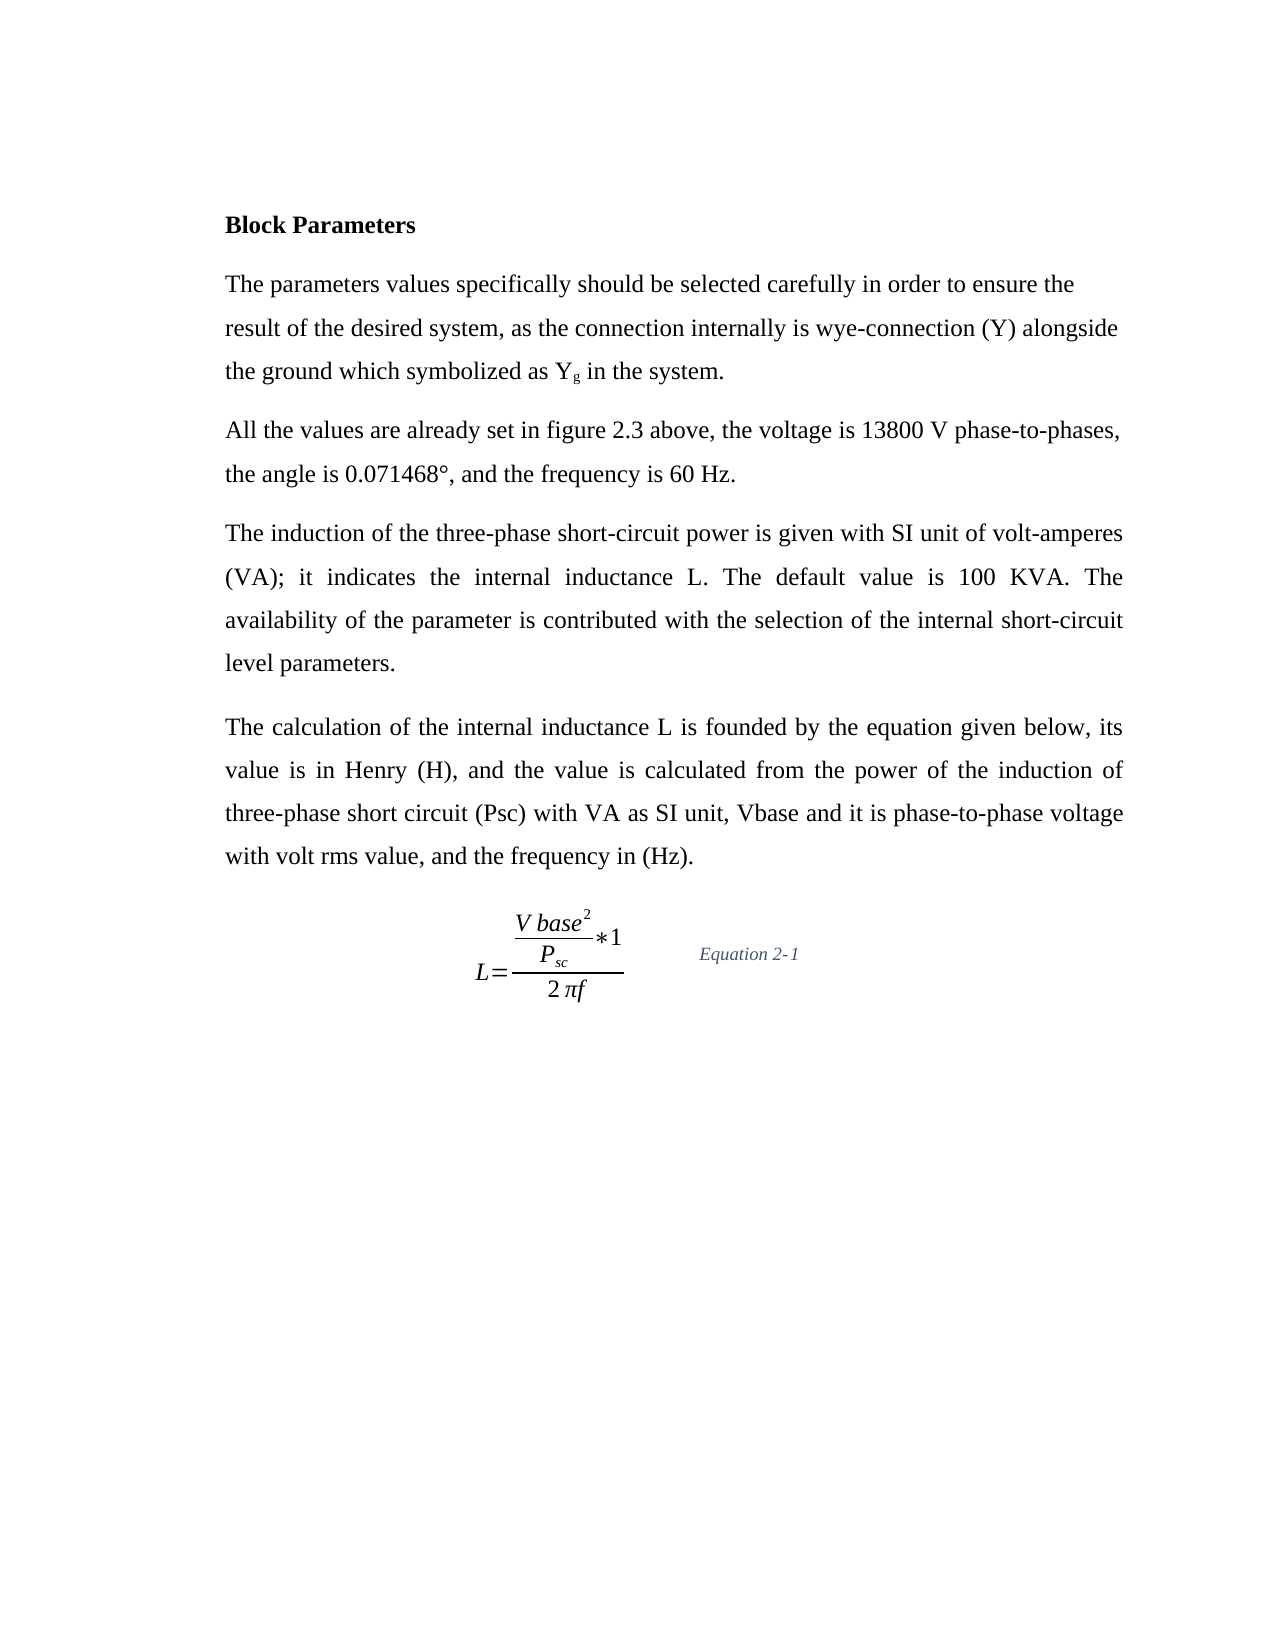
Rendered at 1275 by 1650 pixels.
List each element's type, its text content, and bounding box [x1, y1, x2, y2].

text Equation ‎2-1 [150, 905, 1125, 1003]
text The induction of the three-phase short-circuit power is given with SI unit of volt-amperes (VA); it indicates the internal inductance L. The default value is 100 KVA. The availability of the parameter is contributed with the selection of the internal short-circuit level parameters. [225, 518, 1125, 677]
text The parameters values specifically should be selected carefully in order to ensure the result of the desired system, as the connection internally is wye-connection (Y) alongside the ground which symbolized as Yg in the system. [225, 269, 1125, 384]
text The calculation of the internal inductance L is founded by the equation given below, its value is in Henry (H), and the value is calculated from the power of the induction of three-phase short circuit (Psc) with VA as SI unit, Vbase and it is phase-to-phase voltage with volt rms value, and the frequency in (Hz). [225, 712, 1125, 870]
text All the values are already set in figure 2.3 above, the voltage is 13800 V phase-to-phases, the angle is 0.071468°, and the frequency is 60 Hz. [225, 416, 1125, 487]
text Block Parameters [150, 210, 1125, 238]
